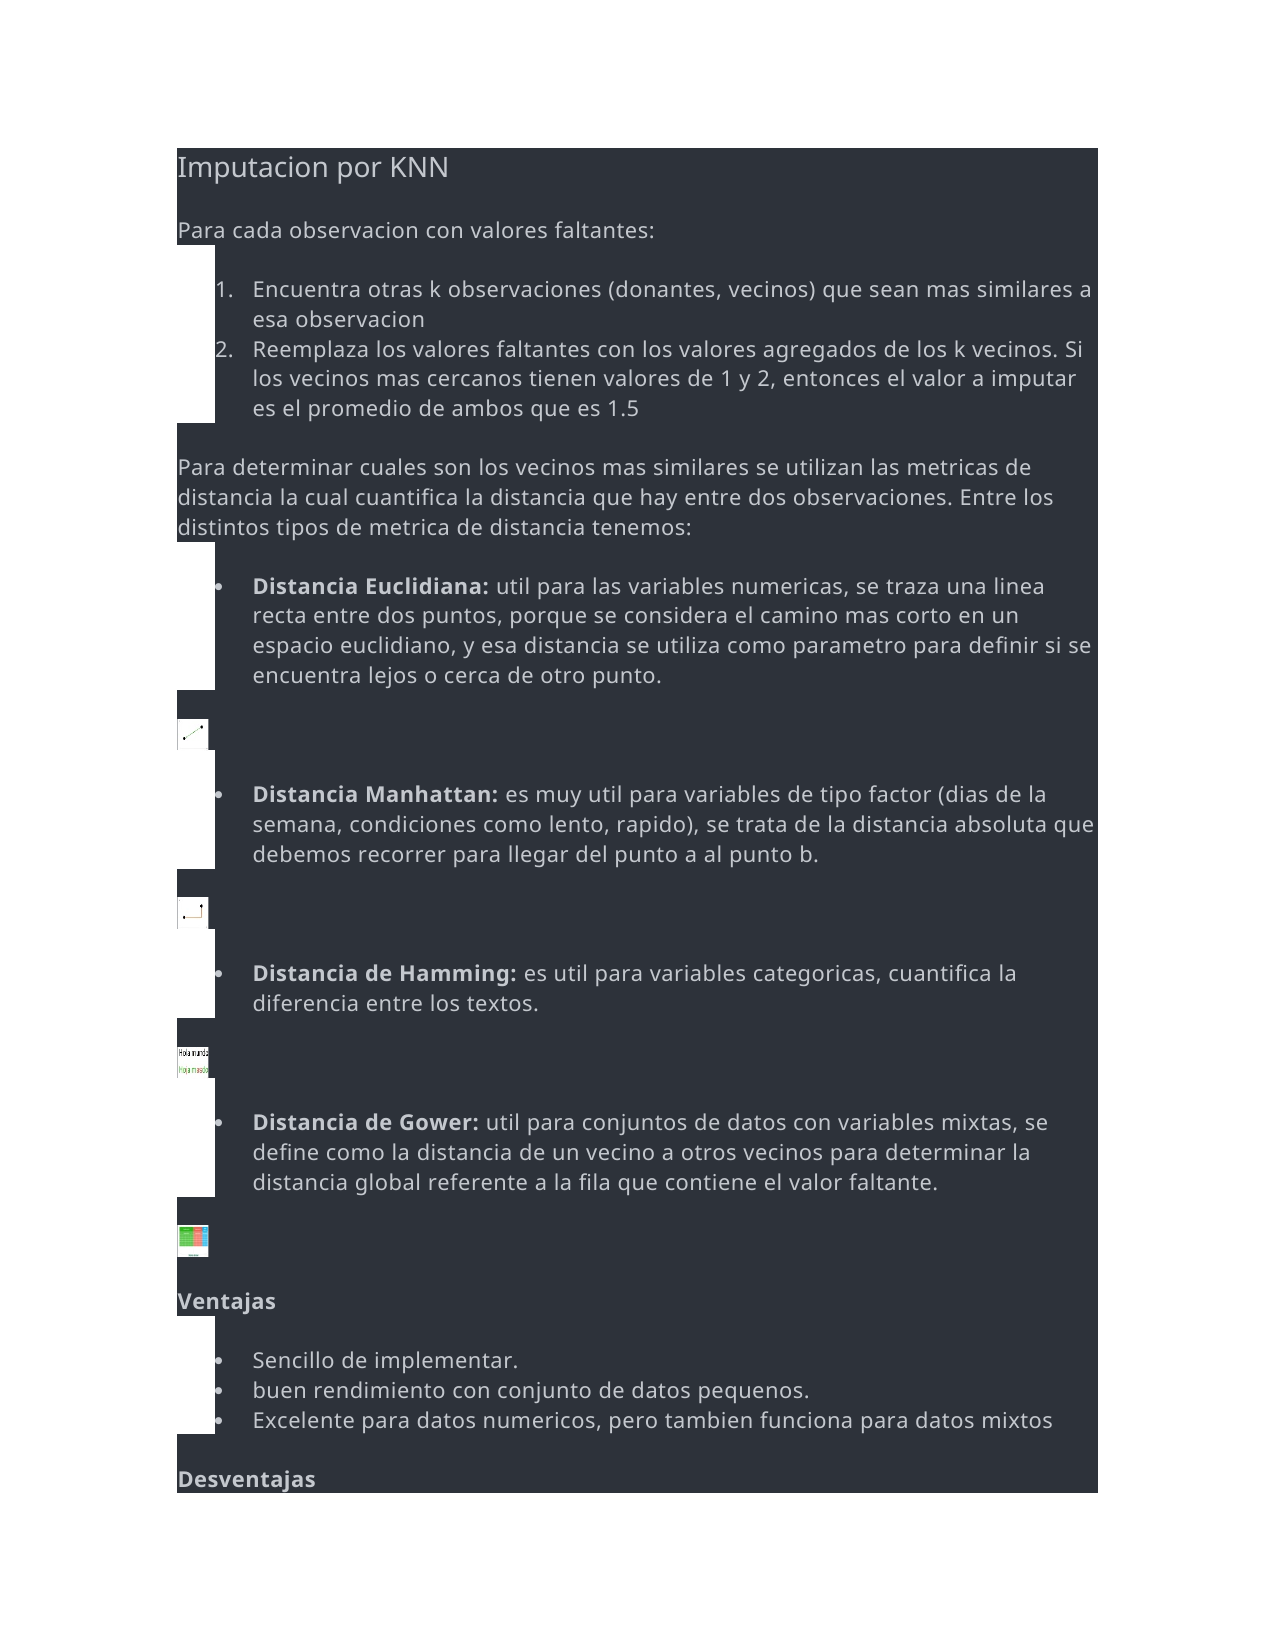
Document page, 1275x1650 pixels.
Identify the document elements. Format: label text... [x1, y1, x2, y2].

picture [177, 719, 209, 751]
picture [177, 1225, 209, 1257]
text Ventajas [177, 1286, 1098, 1316]
list Distancia de Hamming: es util para variables categoricas, cuantifica la diferencia entre los textos. [215, 958, 1098, 1018]
list Excelente para datos numericos, pero tambien funciona para datos mixtos [215, 1405, 1098, 1434]
text Desventajas [177, 1464, 1098, 1493]
list Sencillo de implementar. [215, 1345, 1098, 1375]
list Reemplaza los valores faltantes con los valores agregados de los k vecinos. Si los vecinos mas cercanos tienen valores de 1 y 2, entonces el valor a imputar es el promedio de ambos que es 1.5 [215, 334, 1098, 423]
list buen rendimiento con conjunto de datos pequenos. [215, 1375, 1098, 1405]
picture [177, 1047, 209, 1079]
text Imputacion por KNN [177, 148, 1098, 186]
list Distancia de Gower: util para conjuntos de datos con variables mixtas, se define como la distancia de un vecino a otros vecinos para determinar la distancia global referente a la fila que contiene el valor faltante. [215, 1107, 1098, 1197]
list Encuentra otras k observaciones (donantes, vecinos) que sean mas similares a esa observacion [215, 274, 1098, 334]
text Para determinar cuales son los vecinos mas similares se utilizan las metricas de distancia la cual cuantifica la distancia que hay entre dos observaciones. Entre los distintos tipos de metrica de distancia tenemos: [177, 452, 1098, 542]
list Distancia Euclidiana: util para las variables numericas, se traza una linea recta entre dos puntos, porque se considera el camino mas corto en un espacio euclidiano, y esa distancia se utiliza como parametro para definir si se encuentra lejos o cerca de otro punto. [215, 571, 1098, 690]
text Para cada observacion con valores faltantes: [177, 215, 1098, 245]
list Distancia Manhattan: es muy util para variables de tipo factor (dias de la semana, condiciones como lento, rapido), se trata de la distancia absoluta que debemos recorrer para llegar del punto a al punto b. [215, 779, 1098, 869]
picture [177, 897, 209, 929]
